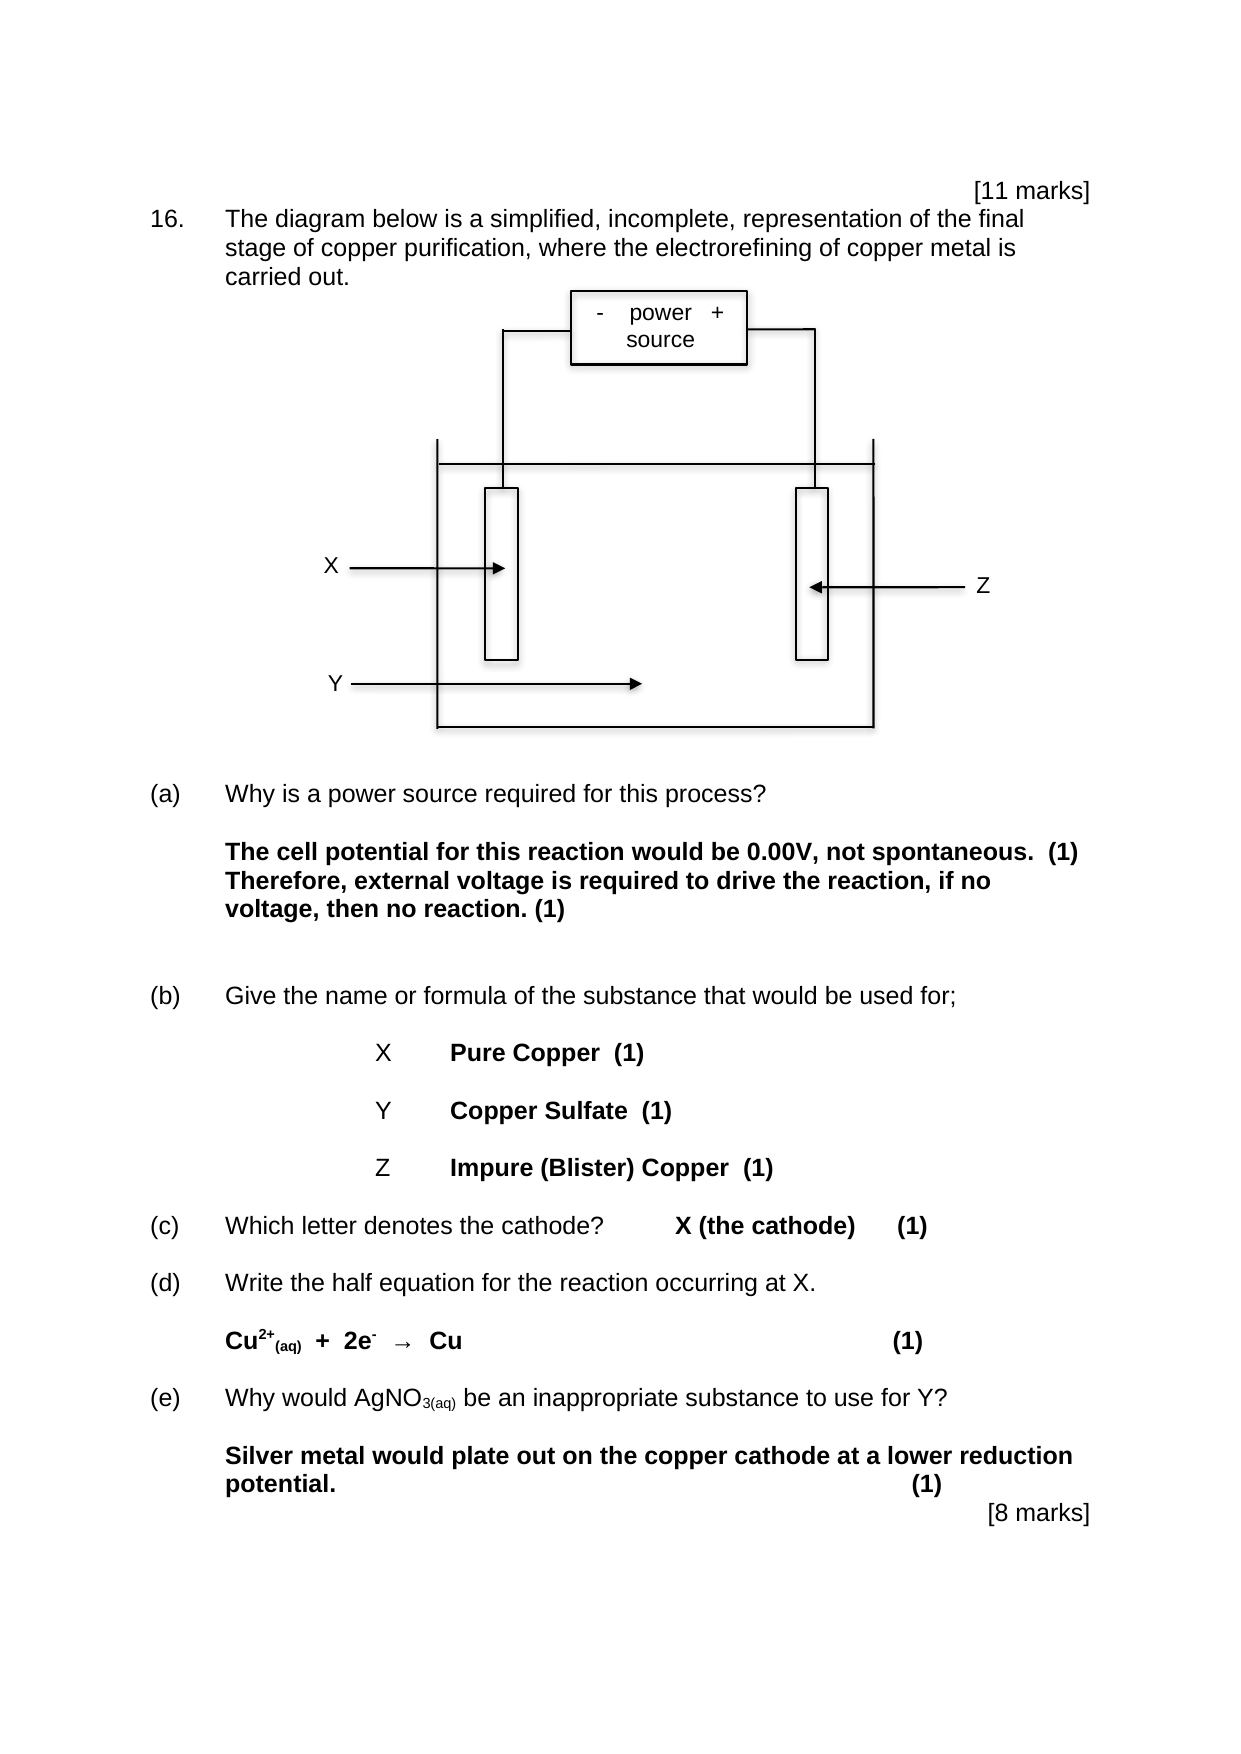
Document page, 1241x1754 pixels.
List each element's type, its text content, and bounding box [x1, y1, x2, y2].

text (d) Write the half equation for the reaction occurring at X. [150, 1268, 1090, 1297]
text The cell potential for this reaction would be 0.00V, not spontaneous. (1) Therefore, external voltage is required to drive the reaction, if no voltage, then no reaction. (1) [225, 837, 1090, 923]
text 16. The diagram below is a simplified, incomplete, representation of the final stage of copper purification, where the electrorefining of copper metal is carried out. [150, 204, 1090, 291]
text [11 marks] [150, 176, 1090, 204]
text Silver metal would plate out on the copper cathode at a lower reduction potential. (1) [225, 1441, 1090, 1498]
text [8 marks] [150, 1498, 1090, 1527]
text (e) Why would AgNO3(aq) be an inappropriate substance to use for Y? [150, 1383, 1090, 1412]
text Y Copper Sulfate (1) [150, 1096, 1090, 1124]
text Z Impure (Blister) Copper (1) [150, 1153, 1090, 1182]
text (c) Which letter denotes the cathode? X (the cathode) (1) [150, 1211, 1090, 1239]
text X Pure Copper (1) [150, 1038, 1090, 1067]
text (b) Give the name or formula of the substance that would be used for; [150, 981, 1090, 1009]
text Cu2+(aq) + 2e- → Cu (1) [150, 1326, 1090, 1354]
text (a) Why is a power source required for this process? [150, 779, 1090, 808]
